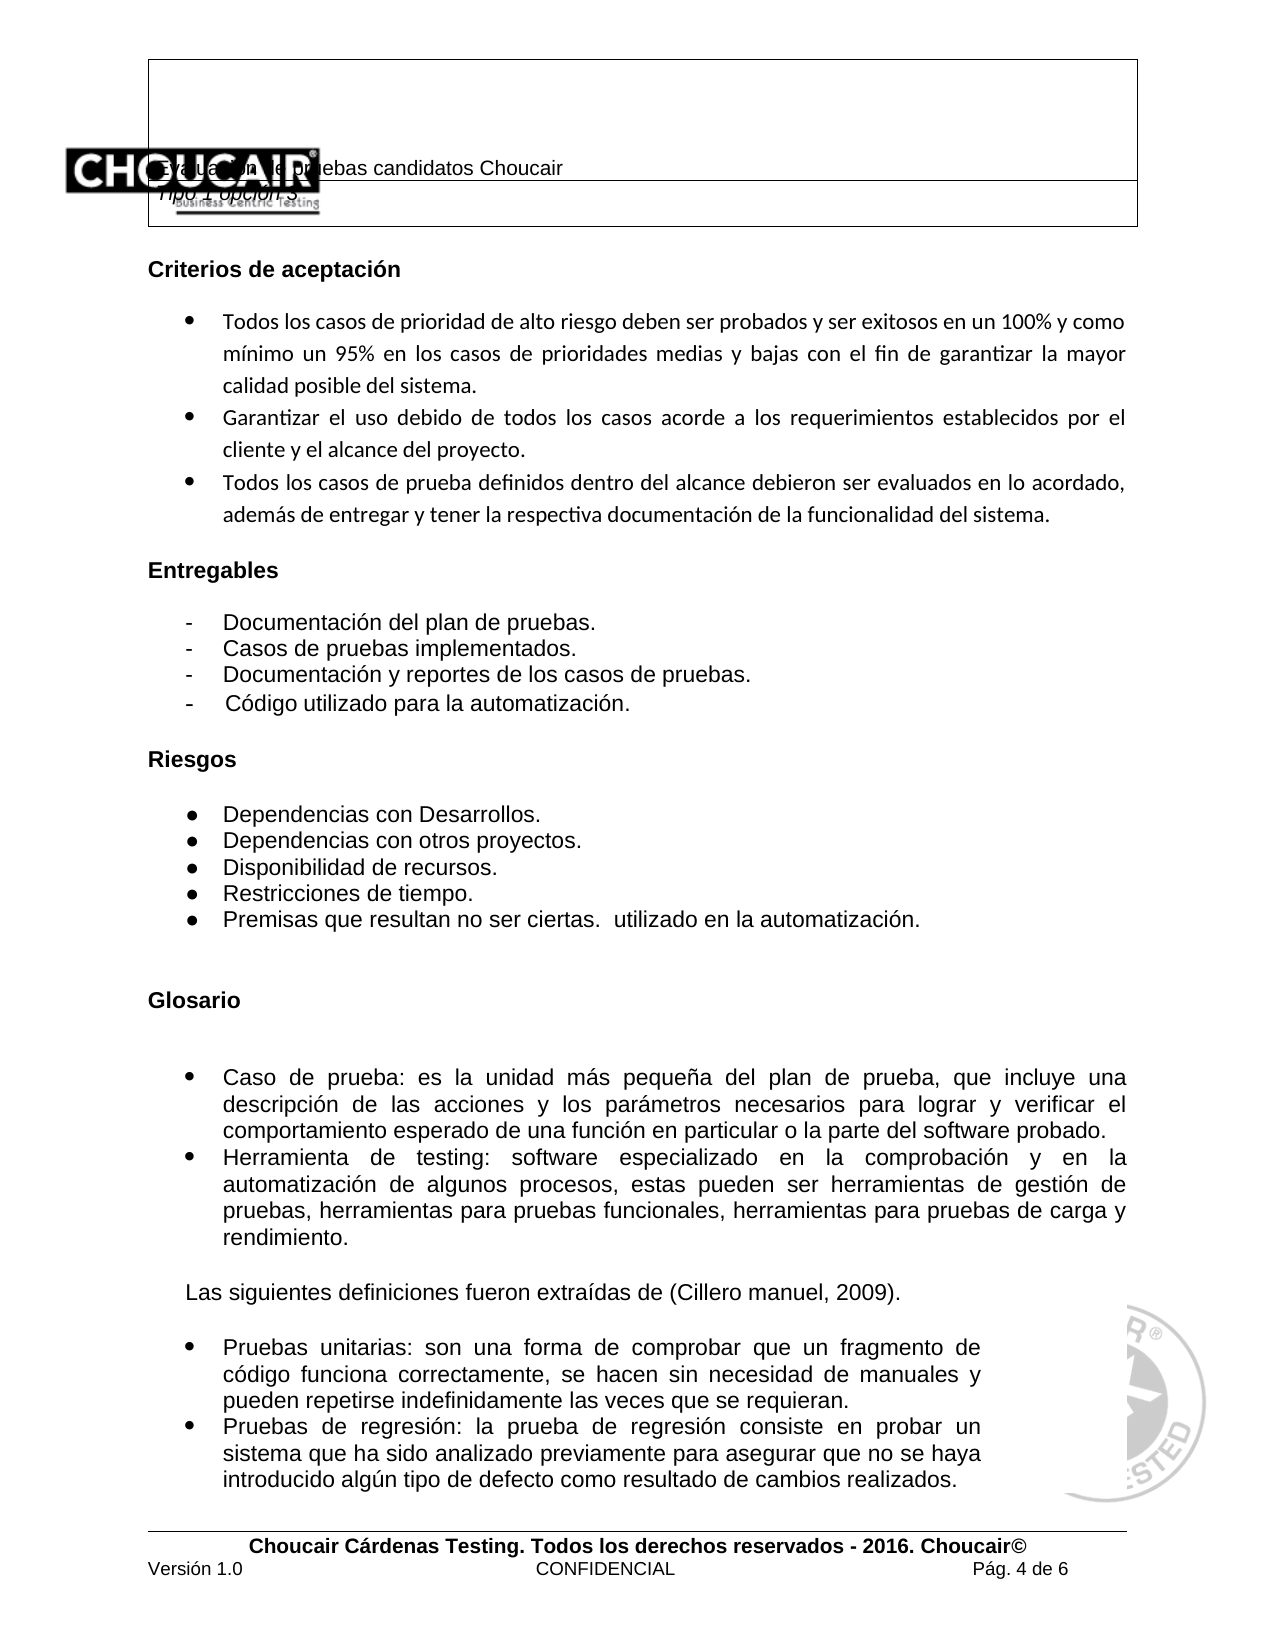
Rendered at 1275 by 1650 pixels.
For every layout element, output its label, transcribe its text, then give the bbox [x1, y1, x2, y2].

list Garantizar el uso debido de todos los casos acorde a los requerimientos establecidos por el cliente y el alcance del proyecto. [185, 403, 1127, 464]
text - Documentación del plan de pruebas. [185, 608, 1127, 635]
text Entregables [148, 557, 1127, 583]
text Glosario [148, 987, 1127, 1013]
list Todos los casos de prioridad de alto riesgo deben ser probados y ser exitosos en un 100% y como mínimo un 95% en los casos de prioridades medias y bajas con el fin de garantizar la mayor calidad posible del sistema. [185, 307, 1127, 399]
list Todos los casos de prueba definidos dentro del alcance debieron ser evaluados en lo acordado, además de entregar y tener la respectiva documentación de la funcionalidad del sistema. [185, 468, 1127, 528]
picture [1000, 1296, 1211, 1507]
text Riesgos [148, 746, 1127, 772]
text ● Restricciones de tiempo. [185, 880, 1127, 906]
text ● Dependencias con otros proyectos. [185, 827, 1127, 854]
picture [60, 142, 148, 222]
text Las siguientes definiciones fueron extraídas de (Cillero manuel, 2009). [185, 1278, 1127, 1305]
list Caso de prueba: es la unidad más pequeña del plan de prueba, que incluye una descripción de las acciones y los parámetros necesarios para lograr y verificar el comportamiento esperado de una función en particular o la parte del software probado. [185, 1064, 1127, 1144]
list Herramienta de testing: software especializado en la comprobación y en la automatización de algunos procesos, estas pueden ser herramientas de gestión de pruebas, herramientas para pruebas funcionales, herramientas para pruebas de carga y rendimiento. [185, 1144, 1127, 1250]
text ● Disponibilidad de recursos. [185, 854, 1127, 880]
text ● Premisas que resultan no ser ciertas. utilizado en la automatización. [185, 906, 1127, 933]
list Pruebas unitarias: son una forma de comprobar que un fragmento de código funciona correctamente, se hacen sin necesidad de manuales y pueden repetirse indefinidamente las veces que se requieran. [185, 1334, 1127, 1413]
text - Código utilizado para la automatización. [185, 688, 1127, 716]
text ● Dependencias con Desarrollos. [185, 801, 1127, 827]
picture [149, 142, 327, 180]
text - Casos de pruebas implementados. [185, 635, 1127, 661]
picture [149, 181, 327, 222]
text Criterios de aceptación [148, 256, 1127, 282]
text - Documentación y reportes de los casos de pruebas. [185, 661, 1127, 688]
list Pruebas de regresión: la prueba de regresión consiste en probar un sistema que ha sido analizado previamente para asegurar que no se haya introducido algún tipo de defecto como resultado de cambios realizados. [185, 1413, 1127, 1493]
